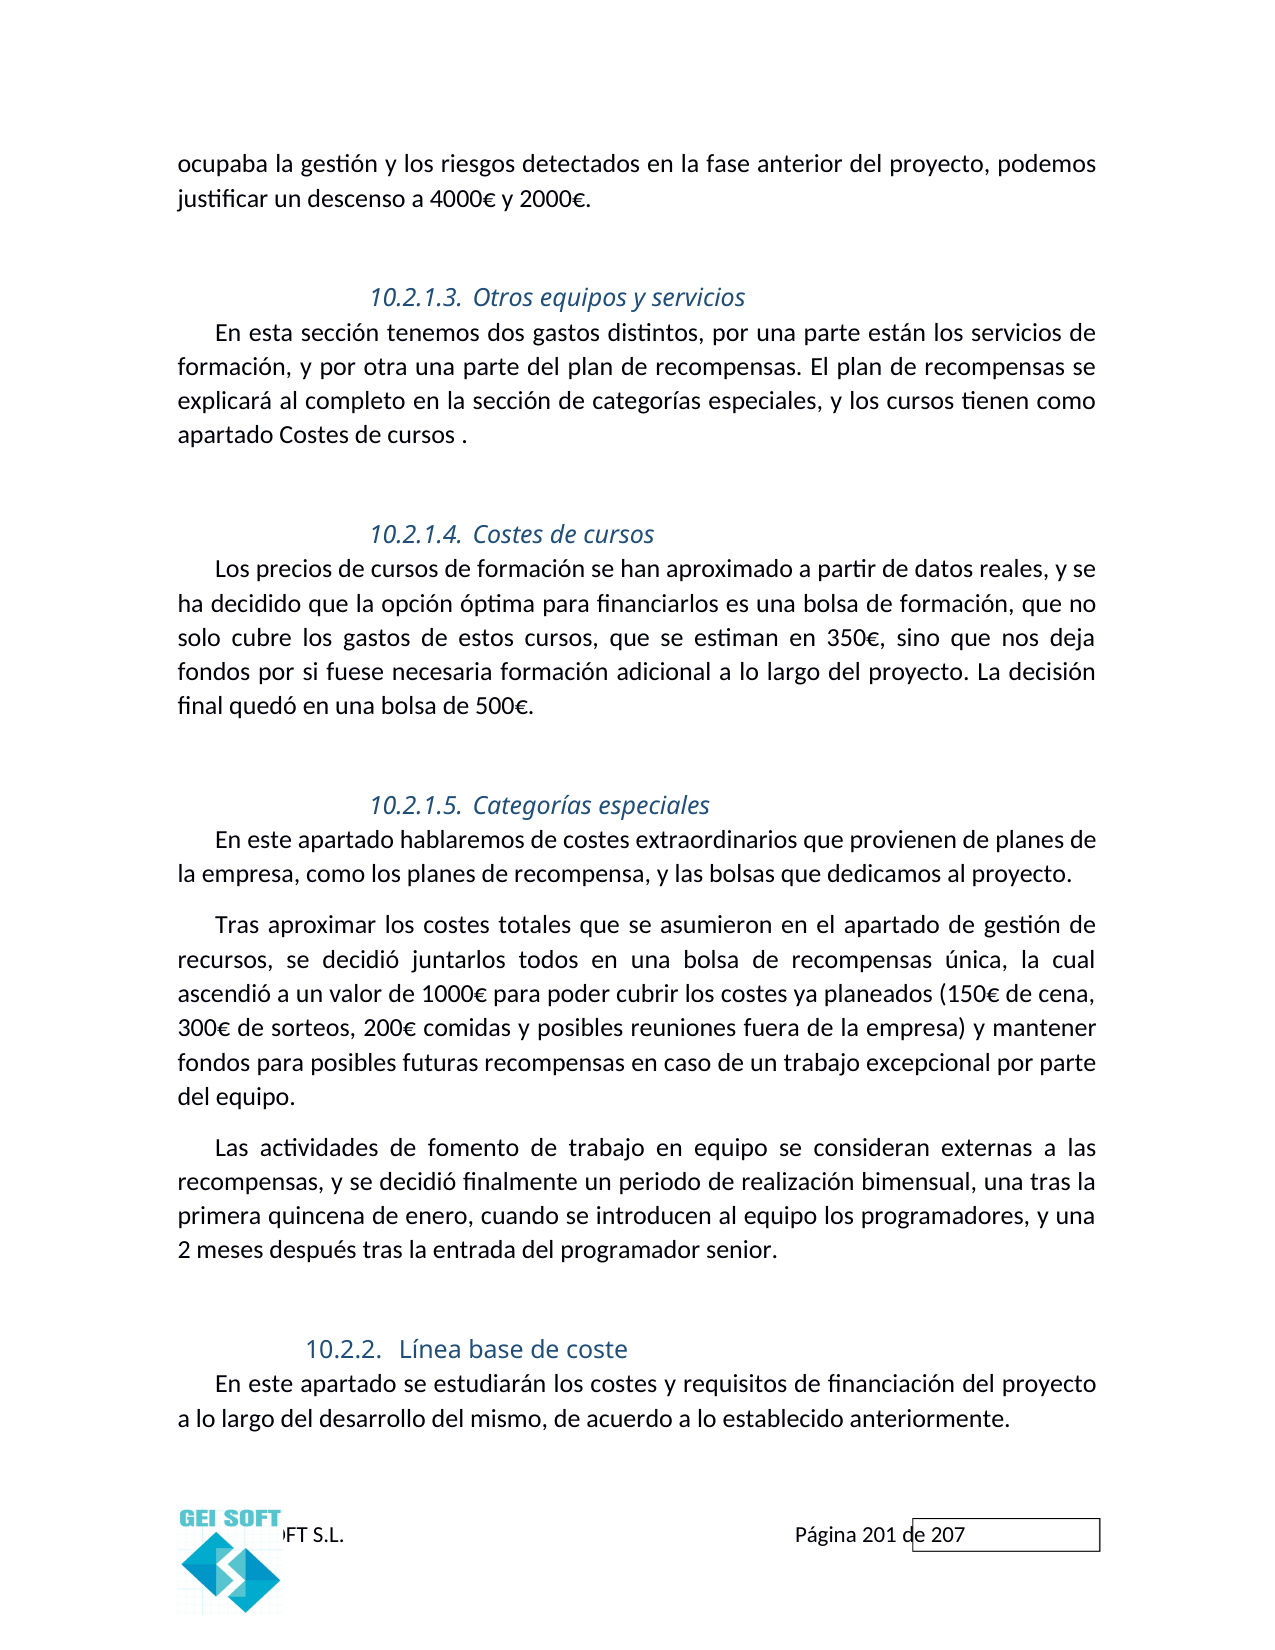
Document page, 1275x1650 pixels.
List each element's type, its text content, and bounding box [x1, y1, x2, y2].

picture [177, 1507, 284, 1615]
text Los precios de cursos de formación se han aproximado a partir de datos reales, y se ha decidido que la opción óptima para financiarlos es una bolsa de formación, que no solo cubre los gastos de estos cursos, que se estiman en 350€, sino que nos deja fondos por si fuese necesaria formación adicional a lo largo del proyecto. La decisión final quedó en una bolsa de 500€. [177, 552, 1098, 721]
text Tras aproximar los costes totales que se asumieron en el apartado de gestión de recursos, se decidió juntarlos todos en una bolsa de recompensas única, la cual ascendió a un valor de 1000€ para poder cubrir los costes ya planeados (150€ de cena, 300€ de sorteos, 200€ comidas y posibles reuniones fuera de la empresa) y mantener fondos para posibles futuras recompensas en caso de un trabajo excepcional por parte del equipo. [177, 908, 1098, 1112]
text Las actividades de fomento de trabajo en equipo se consideran externas a las recompensas, y se decidió finalmente un periodo de realización bimensual, una tras la primera quincena de enero, cuando se introducen al equipo los programadores, y una 2 meses después tras la entrada del programador senior. [177, 1131, 1098, 1265]
subtitle Línea base de coste [305, 1331, 1098, 1366]
text En este apartado se estudiarán los costes y requisitos de financiación del proyecto a lo largo del desarrollo del mismo, de acuerdo a lo establecido anteriormente. [177, 1367, 1098, 1433]
subtitle Categorías especiales [368, 787, 1098, 821]
text En este apartado hablaremos de costes extraordinarios que provienen de planes de la empresa, como los planes de recompensa, y las bolsas que dedicamos al proyecto. [177, 823, 1098, 889]
text En esta sección tenemos dos gastos distintos, por una parte están los servicios de formación, y por otra una parte del plan de recompensas. El plan de recompensas se explicará al completo en la sección de categorías especiales, y los cursos tienen como apartado Costes de cursos propio. [177, 316, 1098, 450]
picture [912, 1518, 1102, 1553]
subtitle Costes de cursos [368, 516, 1098, 550]
subtitle Otros equipos y servicios [368, 280, 1098, 314]
